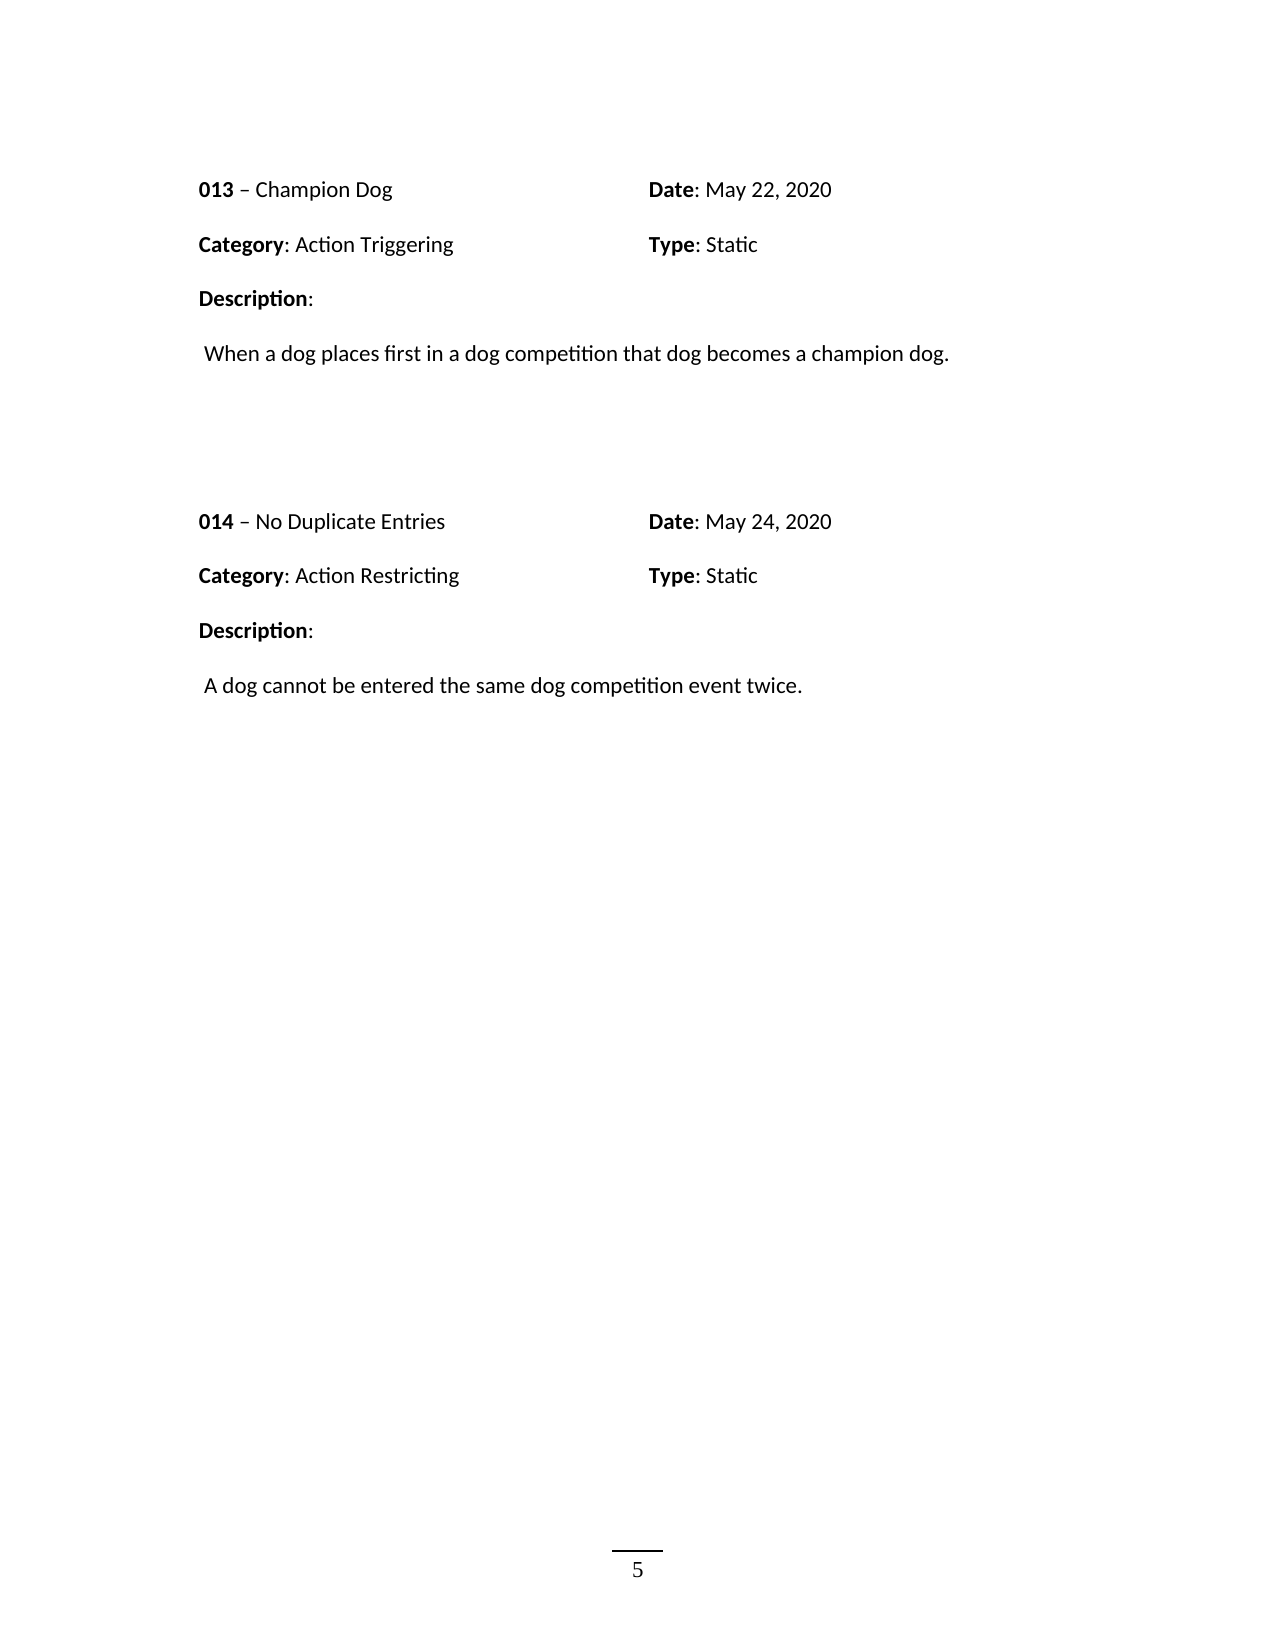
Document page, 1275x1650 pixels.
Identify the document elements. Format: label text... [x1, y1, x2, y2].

table_cell Category: Action Triggering [188, 205, 637, 259]
table_header 013 – Champion Dog [188, 150, 637, 205]
table_cell Type: Static [638, 205, 1087, 259]
table_cell Type: Static [638, 537, 1087, 591]
table_header Date: May 22, 2020 [638, 150, 1087, 205]
table_cell Category: Action Restricting [188, 537, 637, 591]
table_header 014 – No Duplicate Entries [188, 482, 637, 537]
table_cell Description: When a dog places first in a dog competition that dog becomes a champion dog. [188, 260, 1087, 369]
table_header Date: May 24, 2020 [638, 482, 1087, 537]
table_cell Description: A dog cannot be entered the same dog competition event twice. [188, 591, 1087, 754]
